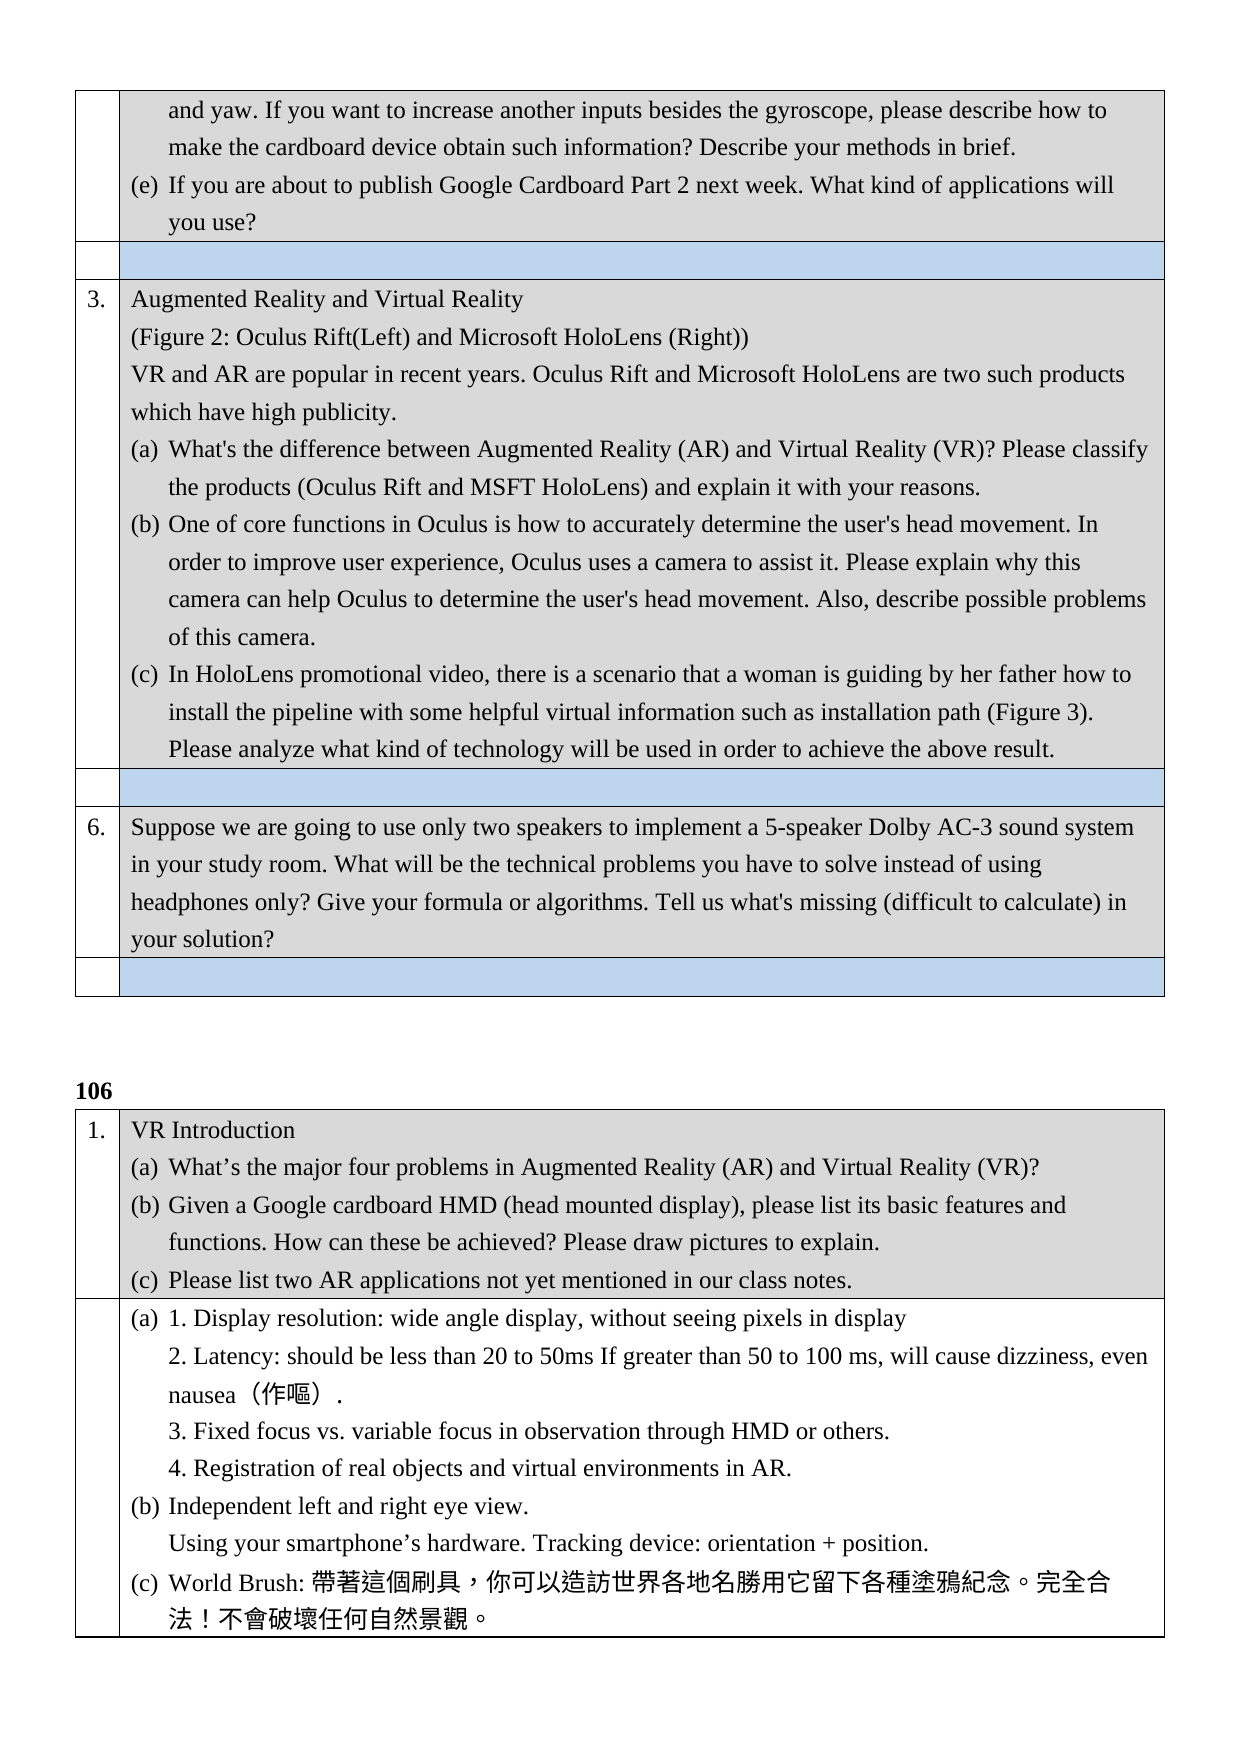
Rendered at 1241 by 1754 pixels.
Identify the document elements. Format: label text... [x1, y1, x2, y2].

table_cell Suppose we are going to use only two speakers to implement a 5-speaker Dolby AC-3 sound system in your study room. What will be the technical problems you have to solve instead of using headphones only? Give your formula or algorithms. Tell us what's missing (difficult to calculate) in your solution? [120, 807, 1164, 957]
table_cell 3. [76, 280, 119, 768]
table_cell [76, 242, 119, 279]
table_cell [120, 242, 1164, 279]
table_cell [76, 958, 119, 996]
table_cell 6. [76, 807, 119, 957]
table_cell [120, 769, 1164, 806]
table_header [120, 91, 1164, 241]
table_cell [120, 958, 1164, 996]
table_cell [76, 769, 119, 806]
table_cell [76, 1299, 119, 1636]
table_cell Augmented Reality and Virtual Reality (Figure 2: Oculus Rift(Left) and Microsoft HoloLens (Right)) VR and AR are popular in recent years. Oculus Rift and Microsoft HoloLens are two such products which have high publicity. What's the difference between Augmented Reality (AR) and Virtual Reality (VR)? Please classify the products (Oculus Rift and MSFT HoloLens) and explain it with your reasons. One of core functions in Oculus is how to accurately determine the user's head movement. In order to improve user experience, Oculus uses a camera to assist it. Please explain why this camera can help Oculus to determine the user's head movement. Also, describe possible problems of this camera. In HoloLens promotional video, there is a scenario that a woman is guiding by her father how to install the pipeline with some helpful virtual information such as installation path (Figure 3). Please analyze what kind of technology will be used in order to achieve the above result. [120, 280, 1164, 768]
table_header 2. [76, 91, 119, 241]
text 106 [75, 1072, 1165, 1109]
table_header VR Introduction What’s the major four problems in Augmented Reality (AR) and Virtual Reality (VR)? Given a Google cardboard HMD (head mounted display), please list its basic features and functions. How can these be achieved? Please draw pictures to explain. Please list two AR applications not yet mentioned in our class notes. [120, 1110, 1164, 1298]
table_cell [120, 1299, 1164, 1636]
table_header 1. [76, 1110, 119, 1298]
